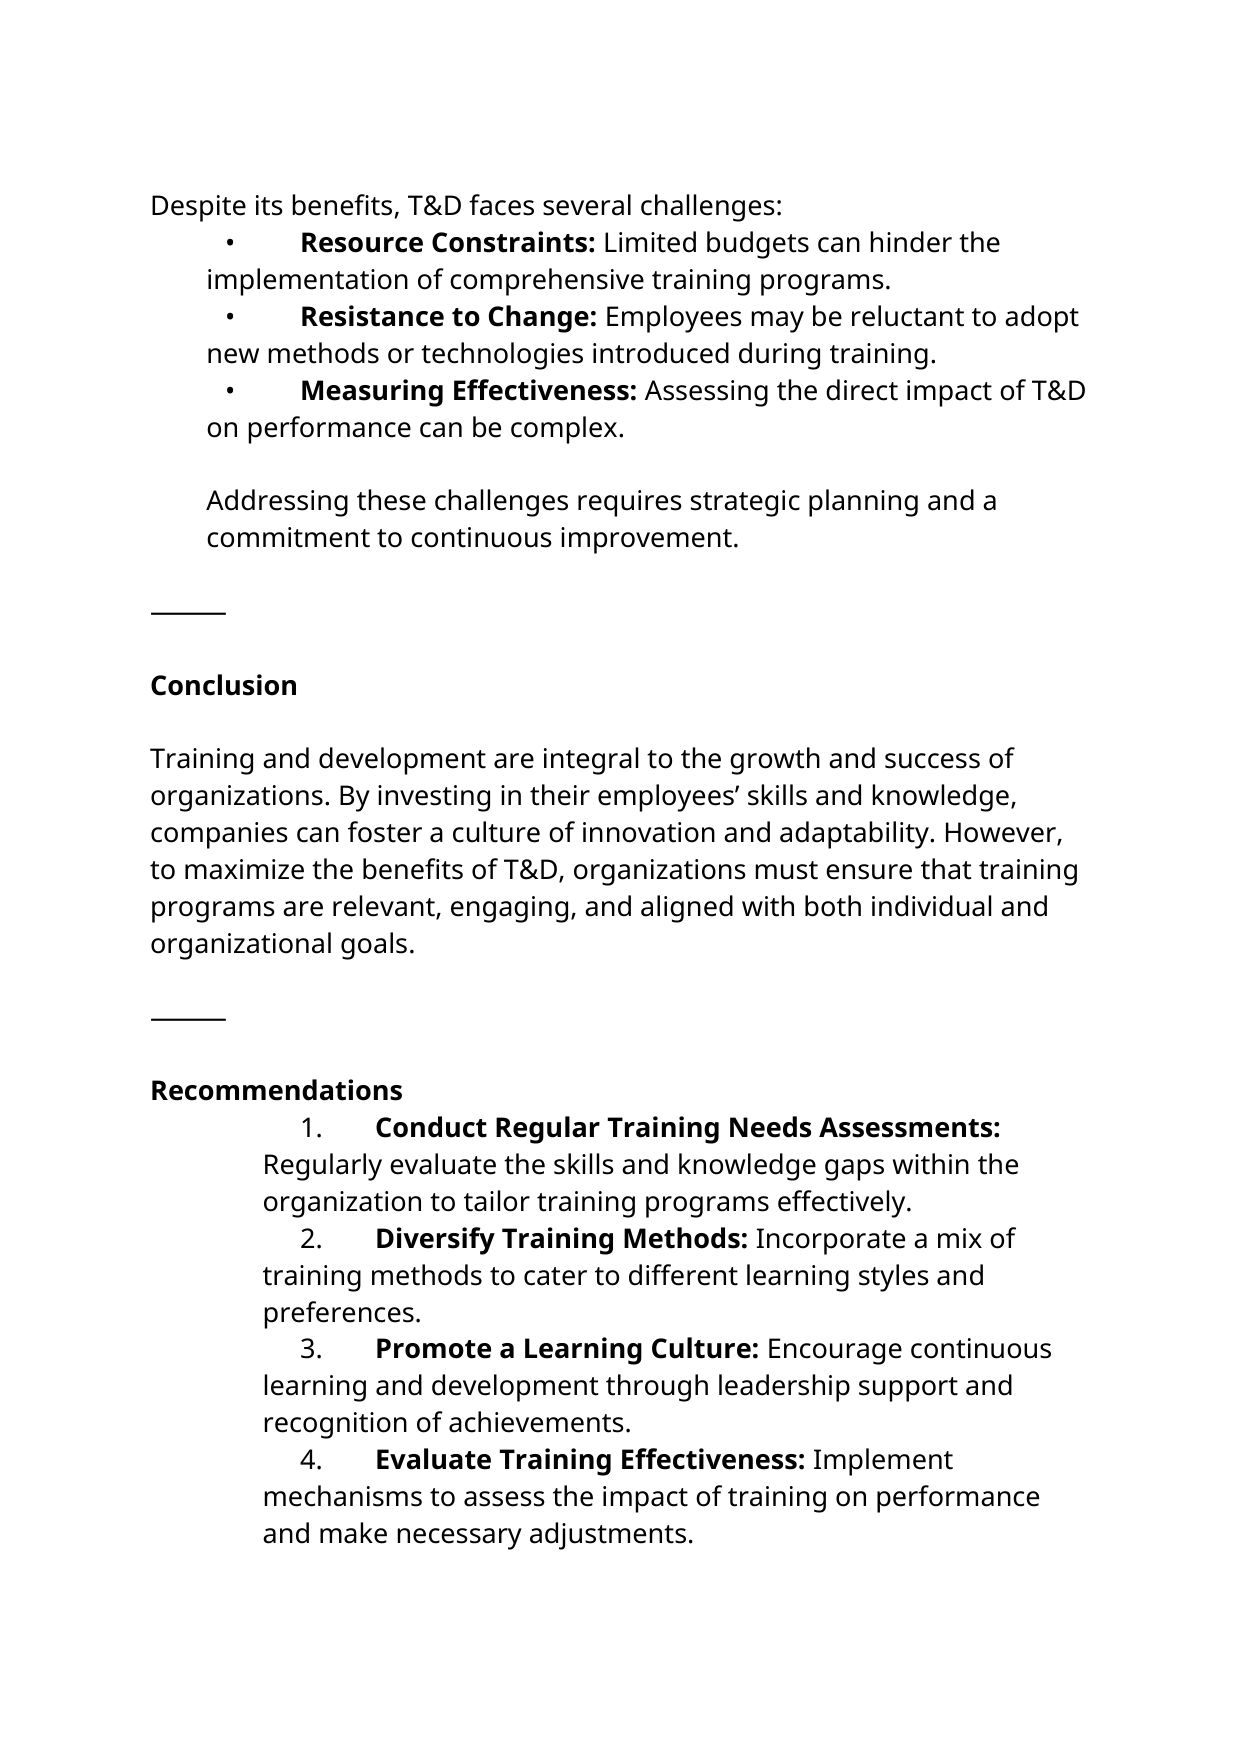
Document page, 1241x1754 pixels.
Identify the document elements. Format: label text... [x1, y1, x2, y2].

text 2. Diversify Training Methods: Incorporate a mix of training methods to cater to different learning styles and preferences. [262, 1219, 1090, 1330]
text Recommendations [150, 1072, 1090, 1109]
text Conclusion [150, 666, 1090, 703]
text Addressing these challenges requires strategic planning and a commitment to continuous improvement. [206, 482, 1090, 556]
text • Resource Constraints: Limited budgets can hinder the implementation of comprehensive training programs. [206, 224, 1090, 297]
text 4. Evaluate Training Effectiveness: Implement mechanisms to assess the impact of training on performance and make necessary adjustments. [262, 1441, 1090, 1551]
text • Resistance to Change: Employees may be reluctant to adopt new methods or technologies introduced during training. [206, 297, 1090, 371]
text 3. Promote a Learning Culture: Encourage continuous learning and development through leadership support and recognition of achievements. [262, 1330, 1090, 1441]
text ⸻ [150, 998, 1090, 1035]
text Despite its benefits, T&D faces several challenges: [150, 187, 1090, 224]
text 1. Conduct Regular Training Needs Assessments: Regularly evaluate the skills and knowledge gaps within the organization to tailor training programs effectively. [262, 1109, 1090, 1219]
text • Measuring Effectiveness: Assessing the direct impact of T&D on performance can be complex. [206, 371, 1090, 445]
text Training and development are integral to the growth and success of organizations. By investing in their employees’ skills and knowledge, companies can foster a culture of innovation and adaptability. However, to maximize the benefits of T&D, organizations must ensure that training programs are relevant, engaging, and aligned with both individual and organizational goals. [150, 740, 1090, 961]
text ⸻ [150, 592, 1090, 629]
